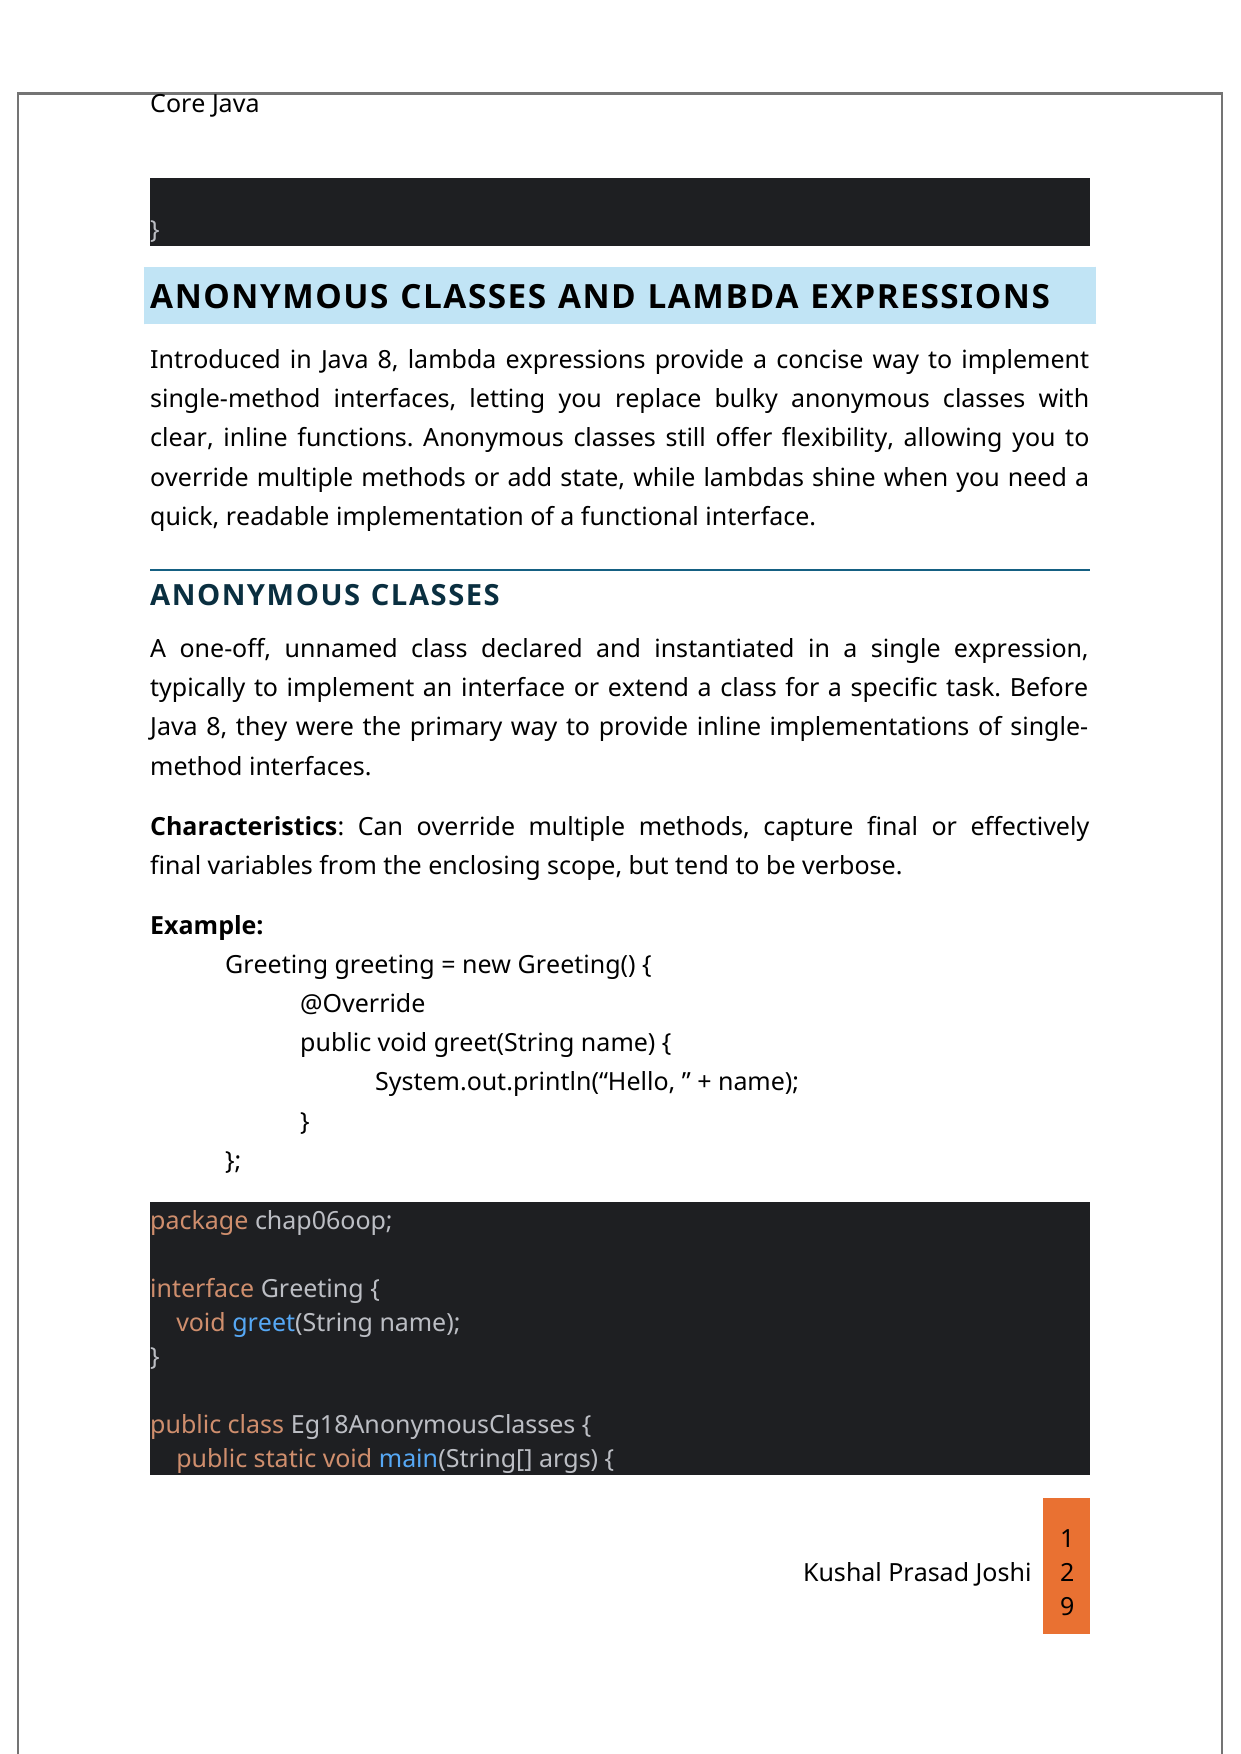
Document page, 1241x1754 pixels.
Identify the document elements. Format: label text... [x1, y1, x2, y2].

text } [150, 1103, 1090, 1137]
subtitle Anonymous Classes [150, 571, 1090, 614]
text Greeting greeting = new Greeting() { [150, 946, 1090, 981]
text Introduced in Java 8, lambda expressions provide a concise way to implement single-method interfaces, letting you replace bulky anonymous classes with clear, inline functions. Anonymous classes still offer flexibility, allowing you to override multiple methods or add state, while lambdas shine when you need a quick, readable implementation of a functional interface. [150, 342, 1090, 532]
text A one-off, unnamed class declared and instantiated in a single expression, typically to implement an interface or extend a class for a specific task. Before Java 8, they were the primary way to provide inline implementations of single-method interfaces. [150, 631, 1090, 782]
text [150, 1202, 1090, 1475]
subtitle Anonymous Classes and Lambda Expressions [150, 273, 1090, 318]
text Characteristics: Can override multiple methods, capture final or effectively final variables from the enclosing scope, but tend to be verbose. [150, 808, 1090, 881]
text public void greet(String name) { [150, 1025, 1090, 1059]
text }; [150, 1142, 1090, 1176]
text Example: [150, 907, 1090, 941]
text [150, 178, 1090, 246]
text System.out.println(“Hello, ” + name); [150, 1064, 1090, 1098]
text @Override [150, 986, 1090, 1020]
